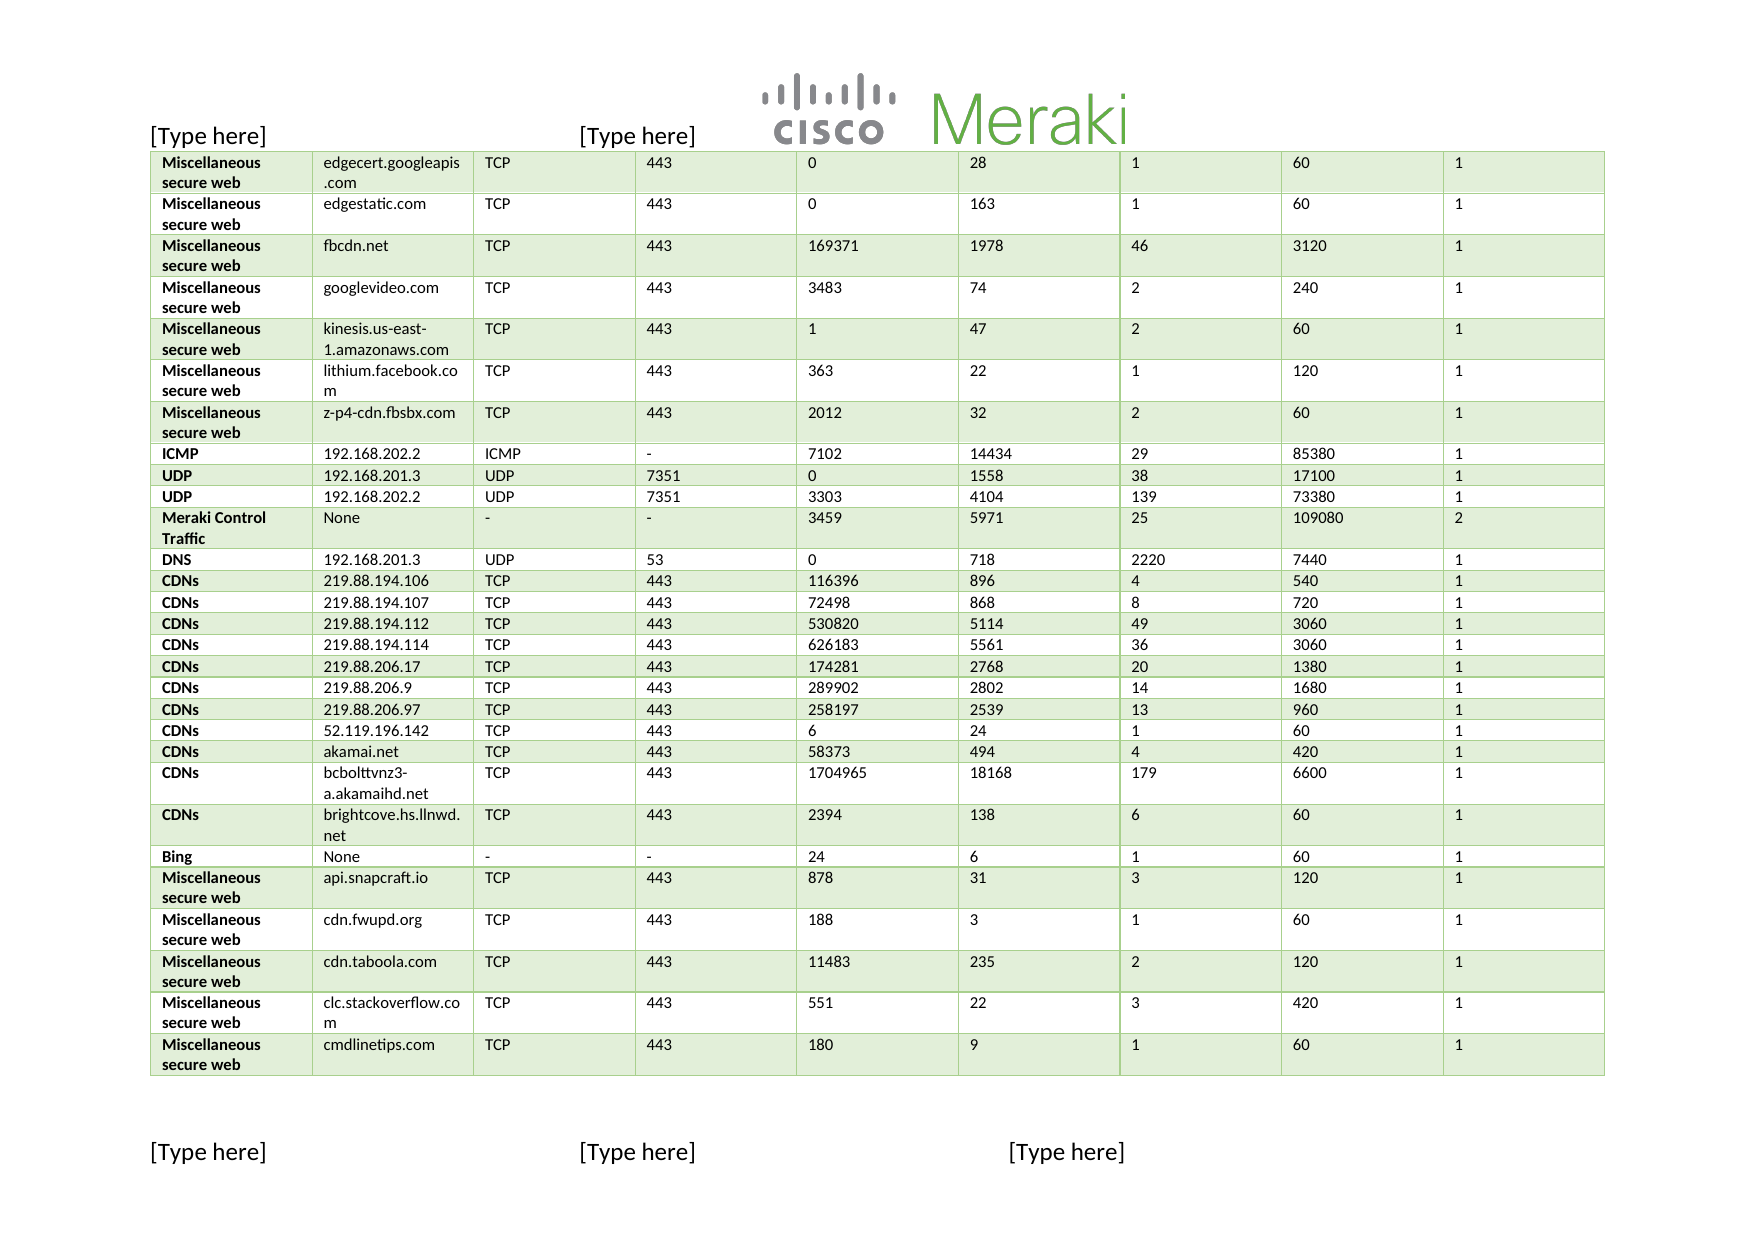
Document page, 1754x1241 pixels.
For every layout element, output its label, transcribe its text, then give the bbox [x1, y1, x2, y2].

table_cell TCP [474, 613, 635, 634]
table_cell 60 [1282, 720, 1443, 740]
table_cell 2768 [959, 656, 1119, 676]
table_cell edgecert.googleapis.com [313, 152, 473, 192]
table_cell googlevideo.com [313, 277, 473, 317]
table_cell 192.168.202.2 [313, 444, 473, 464]
table_cell 74 [959, 277, 1119, 317]
table_cell 551 [797, 993, 958, 1033]
table_cell TCP [474, 993, 635, 1033]
table_cell 0 [797, 549, 958, 569]
table_cell 47 [959, 319, 1119, 359]
table_cell Bing [151, 846, 312, 866]
table_cell Miscellaneous secure web [151, 360, 312, 401]
table_cell 2 [1121, 319, 1281, 359]
table_cell 1 [1444, 763, 1604, 803]
table_cell 443 [636, 741, 796, 762]
table_cell TCP [474, 571, 635, 591]
table_cell 443 [636, 868, 796, 908]
table_cell 6600 [1282, 763, 1443, 803]
table_cell 3303 [797, 486, 958, 507]
table_cell CDNs [151, 613, 312, 634]
table_cell 120 [1282, 868, 1443, 908]
table_cell akamai.net [313, 741, 473, 762]
table_cell Miscellaneous secure web [151, 235, 312, 276]
table_cell 1 [1444, 549, 1604, 569]
table_cell edgestatic.com [313, 194, 473, 234]
table_cell 443 [636, 277, 796, 317]
table_cell TCP [474, 741, 635, 762]
table_cell TCP [474, 277, 635, 317]
table_cell 219.88.194.112 [313, 613, 473, 634]
table_cell 24 [959, 720, 1119, 740]
table_cell 443 [636, 720, 796, 740]
table_cell 1 [1121, 1034, 1281, 1075]
table_cell 1 [1121, 152, 1281, 192]
table_cell TCP [474, 194, 635, 234]
table_cell 14434 [959, 444, 1119, 464]
table_cell 139 [1121, 486, 1281, 507]
table_cell 188 [797, 909, 958, 950]
table_cell 20 [1121, 656, 1281, 676]
table_cell cmdlinetips.com [313, 1034, 473, 1075]
table_cell clc.stackoverflow.com [313, 993, 473, 1033]
table_cell TCP [474, 868, 635, 908]
table_cell None [313, 508, 473, 548]
table_cell 192.168.201.3 [313, 465, 473, 485]
table_cell TCP [474, 592, 635, 612]
table_cell CDNs [151, 635, 312, 655]
table_cell - [636, 444, 796, 464]
table_cell 1 [1444, 613, 1604, 634]
table_cell Miscellaneous secure web [151, 909, 312, 950]
table_cell 868 [959, 592, 1119, 612]
table_cell 179 [1121, 763, 1281, 803]
table_cell 3060 [1282, 613, 1443, 634]
table_cell Meraki Control Traffic [151, 508, 312, 548]
table_cell 192.168.202.2 [313, 486, 473, 507]
table_cell 443 [636, 805, 796, 845]
table_cell 3120 [1282, 235, 1443, 276]
table_cell 1 [1444, 235, 1604, 276]
table_cell 2 [1121, 402, 1281, 442]
table_cell 1 [1444, 868, 1604, 908]
table_cell 174281 [797, 656, 958, 676]
table_cell 1 [1444, 951, 1604, 991]
table_cell 11483 [797, 951, 958, 991]
table_cell 494 [959, 741, 1119, 762]
table_cell 363 [797, 360, 958, 401]
table_cell 138 [959, 805, 1119, 845]
table_cell TCP [474, 909, 635, 950]
table_cell 9 [959, 1034, 1119, 1075]
table_cell TCP [474, 951, 635, 991]
table_cell 540 [1282, 571, 1443, 591]
table_cell bcbolttvnz3-a.akamaihd.net [313, 763, 473, 803]
table_cell 60 [1282, 402, 1443, 442]
table_cell 2539 [959, 699, 1119, 719]
table_cell 1 [1121, 194, 1281, 234]
table_cell 1380 [1282, 656, 1443, 676]
table_cell 3 [1121, 868, 1281, 908]
table_cell TCP [474, 635, 635, 655]
table_cell 258197 [797, 699, 958, 719]
table_cell TCP [474, 1034, 635, 1075]
table_cell 1 [1444, 319, 1604, 359]
table_cell 443 [636, 635, 796, 655]
table_cell TCP [474, 152, 635, 192]
table_cell TCP [474, 720, 635, 740]
table_cell 219.88.206.9 [313, 678, 473, 698]
table_cell CDNs [151, 656, 312, 676]
table_cell CDNs [151, 678, 312, 698]
table_cell 443 [636, 194, 796, 234]
table_cell 878 [797, 868, 958, 908]
table_cell Miscellaneous secure web [151, 402, 312, 442]
table_cell Miscellaneous secure web [151, 951, 312, 991]
table_cell 4 [1121, 571, 1281, 591]
table_cell 6 [959, 846, 1119, 866]
table_cell 5971 [959, 508, 1119, 548]
table_cell 1 [797, 319, 958, 359]
table_cell Miscellaneous secure web [151, 1034, 312, 1075]
table_cell 7102 [797, 444, 958, 464]
table_cell 7440 [1282, 549, 1443, 569]
table_cell 3459 [797, 508, 958, 548]
table_cell 29 [1121, 444, 1281, 464]
table_cell 53 [636, 549, 796, 569]
table_cell 13 [1121, 699, 1281, 719]
table_cell TCP [474, 656, 635, 676]
table_cell 3060 [1282, 635, 1443, 655]
table_cell UDP [151, 486, 312, 507]
table_cell 1704965 [797, 763, 958, 803]
table_cell 120 [1282, 951, 1443, 991]
table_cell 7351 [636, 465, 796, 485]
table_cell CDNs [151, 720, 312, 740]
table_cell 1 [1121, 360, 1281, 401]
table_cell brightcove.hs.llnwd.net [313, 805, 473, 845]
table_cell 1 [1444, 277, 1604, 317]
table_cell CDNs [151, 592, 312, 612]
table_cell 443 [636, 909, 796, 950]
table_cell CDNs [151, 699, 312, 719]
table_cell 443 [636, 1034, 796, 1075]
table_cell 7351 [636, 486, 796, 507]
table_cell 1 [1121, 846, 1281, 866]
table_cell 1680 [1282, 678, 1443, 698]
table_cell 443 [636, 402, 796, 442]
table_cell 52.119.196.142 [313, 720, 473, 740]
table_cell CDNs [151, 741, 312, 762]
table_cell 1 [1121, 720, 1281, 740]
table_cell 1558 [959, 465, 1119, 485]
table_cell 896 [959, 571, 1119, 591]
table_cell 1 [1444, 846, 1604, 866]
table_cell 443 [636, 656, 796, 676]
table_cell 1 [1121, 909, 1281, 950]
table_cell 2 [1121, 277, 1281, 317]
table_cell 72498 [797, 592, 958, 612]
table_cell TCP [474, 319, 635, 359]
table_cell 219.88.194.106 [313, 571, 473, 591]
table_cell 28 [959, 152, 1119, 192]
table_cell TCP [474, 360, 635, 401]
table_cell 25 [1121, 508, 1281, 548]
table_cell 0 [797, 152, 958, 192]
table_cell 240 [1282, 277, 1443, 317]
table_cell 31 [959, 868, 1119, 908]
table_cell TCP [474, 805, 635, 845]
table_cell 626183 [797, 635, 958, 655]
table_cell 3 [1121, 993, 1281, 1033]
table_cell 443 [636, 152, 796, 192]
picture [762, 73, 1125, 145]
table_cell Miscellaneous secure web [151, 868, 312, 908]
table_cell 49 [1121, 613, 1281, 634]
table_cell 1978 [959, 235, 1119, 276]
table_cell 18168 [959, 763, 1119, 803]
table_cell 6 [1121, 805, 1281, 845]
table_cell 0 [797, 194, 958, 234]
table_cell 219.88.206.97 [313, 699, 473, 719]
table_cell 2394 [797, 805, 958, 845]
table_cell 109080 [1282, 508, 1443, 548]
table_cell 5561 [959, 635, 1119, 655]
table_cell 8 [1121, 592, 1281, 612]
table_cell cdn.fwupd.org [313, 909, 473, 950]
table_cell 443 [636, 699, 796, 719]
table_cell TCP [474, 699, 635, 719]
table_cell 1 [1444, 360, 1604, 401]
table_cell DNS [151, 549, 312, 569]
table_cell 3 [959, 909, 1119, 950]
table_cell 4 [1121, 741, 1281, 762]
table_cell None [313, 846, 473, 866]
table_cell 219.88.194.114 [313, 635, 473, 655]
table_cell api.snapcraft.io [313, 868, 473, 908]
table_cell TCP [474, 235, 635, 276]
table_cell TCP [474, 402, 635, 442]
table_cell 163 [959, 194, 1119, 234]
table_cell 289902 [797, 678, 958, 698]
table_cell 443 [636, 592, 796, 612]
table_cell 46 [1121, 235, 1281, 276]
table_cell 5114 [959, 613, 1119, 634]
table_cell 235 [959, 951, 1119, 991]
table_cell 443 [636, 993, 796, 1033]
table_cell - [474, 846, 635, 866]
table_cell 169371 [797, 235, 958, 276]
table_cell 2 [1444, 508, 1604, 548]
table_cell 1 [1444, 1034, 1604, 1075]
table_cell 1 [1444, 741, 1604, 762]
table_cell 60 [1282, 805, 1443, 845]
table_cell CDNs [151, 805, 312, 845]
table_cell 443 [636, 571, 796, 591]
table_cell Miscellaneous secure web [151, 993, 312, 1033]
table_cell Miscellaneous secure web [151, 152, 312, 192]
table_cell 32 [959, 402, 1119, 442]
table_cell cdn.taboola.com [313, 951, 473, 991]
table_cell 443 [636, 613, 796, 634]
table_cell 530820 [797, 613, 958, 634]
table_cell CDNs [151, 571, 312, 591]
table_cell 24 [797, 846, 958, 866]
table_cell - [636, 508, 796, 548]
table_cell 219.88.206.17 [313, 656, 473, 676]
table_cell 1 [1444, 402, 1604, 442]
table_cell TCP [474, 678, 635, 698]
table_cell 85380 [1282, 444, 1443, 464]
table_cell 60 [1282, 152, 1443, 192]
table_cell 443 [636, 763, 796, 803]
table_cell ICMP [151, 444, 312, 464]
table_cell 60 [1282, 1034, 1443, 1075]
table_cell 60 [1282, 846, 1443, 866]
table_cell 14 [1121, 678, 1281, 698]
table_cell 1 [1444, 656, 1604, 676]
table_cell kinesis.us-east-1.amazonaws.com [313, 319, 473, 359]
table_cell 60 [1282, 194, 1443, 234]
table_cell UDP [151, 465, 312, 485]
table_cell 219.88.194.107 [313, 592, 473, 612]
table_cell Miscellaneous secure web [151, 194, 312, 234]
table_cell 1 [1444, 571, 1604, 591]
table_cell 1 [1444, 592, 1604, 612]
table_cell 443 [636, 951, 796, 991]
table_cell 1 [1444, 699, 1604, 719]
table_cell TCP [474, 763, 635, 803]
table_cell 192.168.201.3 [313, 549, 473, 569]
table_cell 1 [1444, 805, 1604, 845]
table_cell 17100 [1282, 465, 1443, 485]
table_cell 443 [636, 678, 796, 698]
table_cell 960 [1282, 699, 1443, 719]
table_cell 120 [1282, 360, 1443, 401]
table_cell 1 [1444, 486, 1604, 507]
table_cell fbcdn.net [313, 235, 473, 276]
table_cell 1 [1444, 993, 1604, 1033]
table_cell 180 [797, 1034, 958, 1075]
table_cell 2802 [959, 678, 1119, 698]
table_cell 4104 [959, 486, 1119, 507]
table_cell z-p4-cdn.fbsbx.com [313, 402, 473, 442]
table_cell 38 [1121, 465, 1281, 485]
table_cell 420 [1282, 993, 1443, 1033]
table_cell 60 [1282, 319, 1443, 359]
table_cell 6 [797, 720, 958, 740]
table_cell 1 [1444, 678, 1604, 698]
table_cell 2012 [797, 402, 958, 442]
table_cell 1 [1444, 909, 1604, 950]
table_cell UDP [474, 486, 635, 507]
table_cell 36 [1121, 635, 1281, 655]
table_cell 2 [1121, 951, 1281, 991]
table_cell lithium.facebook.com [313, 360, 473, 401]
table_cell - [474, 508, 635, 548]
table_cell 1 [1444, 152, 1604, 192]
table_cell Miscellaneous secure web [151, 319, 312, 359]
table_cell 420 [1282, 741, 1443, 762]
table_cell 720 [1282, 592, 1443, 612]
table_cell - [636, 846, 796, 866]
table_cell 2220 [1121, 549, 1281, 569]
table_cell 443 [636, 319, 796, 359]
table_cell 1 [1444, 720, 1604, 740]
table_cell 58373 [797, 741, 958, 762]
table_cell CDNs [151, 763, 312, 803]
table_cell 22 [959, 993, 1119, 1033]
table_cell 1 [1444, 635, 1604, 655]
table_cell UDP [474, 465, 635, 485]
table_cell 73380 [1282, 486, 1443, 507]
table_cell 1 [1444, 444, 1604, 464]
table_cell 0 [797, 465, 958, 485]
table_cell 60 [1282, 909, 1443, 950]
table_cell 22 [959, 360, 1119, 401]
table_cell 1 [1444, 465, 1604, 485]
table_cell 718 [959, 549, 1119, 569]
table_cell 116396 [797, 571, 958, 591]
table_cell ICMP [474, 444, 635, 464]
table_cell 443 [636, 360, 796, 401]
table_cell UDP [474, 549, 635, 569]
table_cell 3483 [797, 277, 958, 317]
table_cell Miscellaneous secure web [151, 277, 312, 317]
table_cell 443 [636, 235, 796, 276]
table_cell 1 [1444, 194, 1604, 234]
